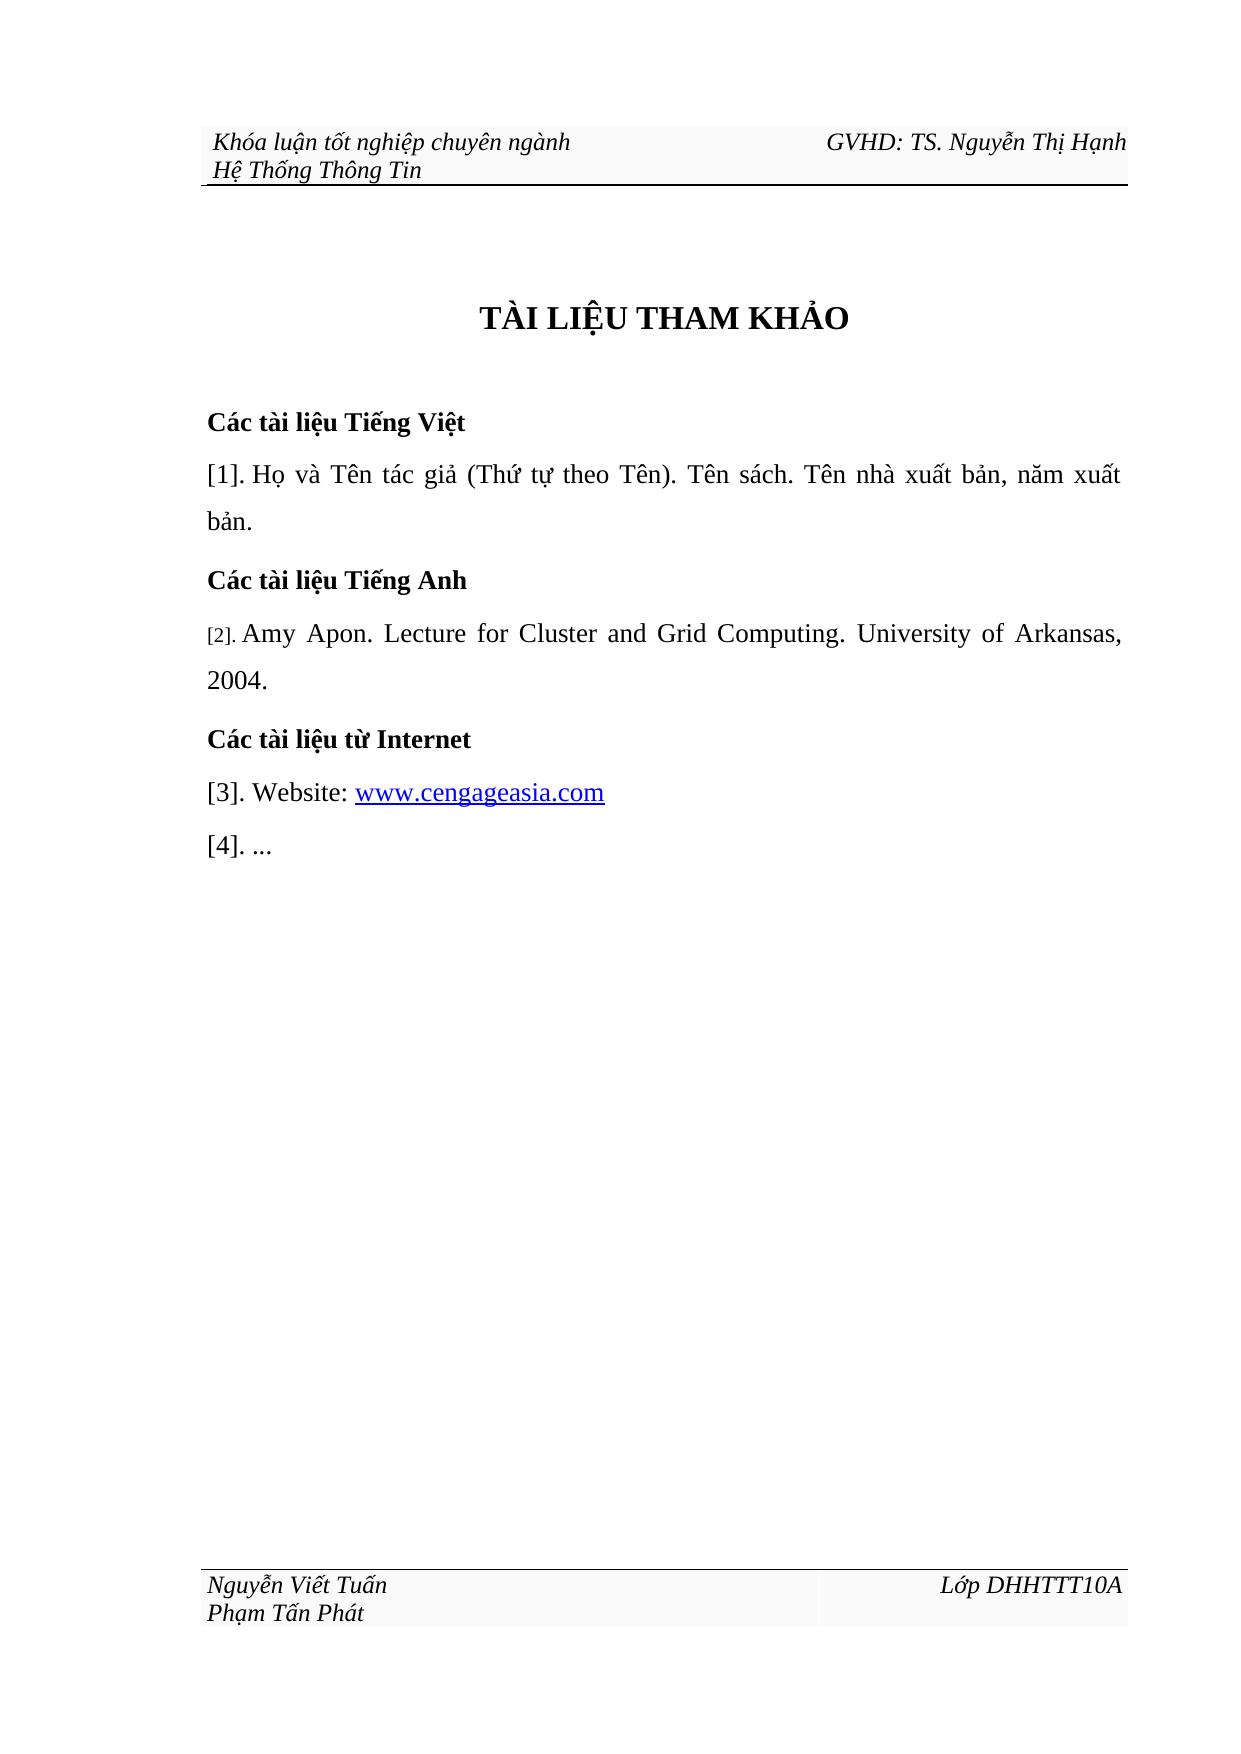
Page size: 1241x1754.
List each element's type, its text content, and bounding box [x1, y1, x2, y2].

subtitle TÀI LIỆU THAM KHẢO [207, 298, 1122, 336]
text Website: www.cengageasia.com [207, 776, 1122, 807]
text ... [207, 829, 1122, 860]
text Các tài liệu Tiếng Anh [207, 564, 1122, 596]
text Các tài liệu Tiếng Việt [207, 406, 1122, 437]
text Amy Apon. Lecture for Cluster and Grid Computing. University of Arkansas, 2004. [207, 617, 1122, 695]
text Họ và Tên tác giả (Thứ tự theo Tên). Tên sách. Tên nhà xuất bản, năm xuất bản. [207, 458, 1122, 536]
text Các tài liệu từ Internet [207, 723, 1122, 754]
